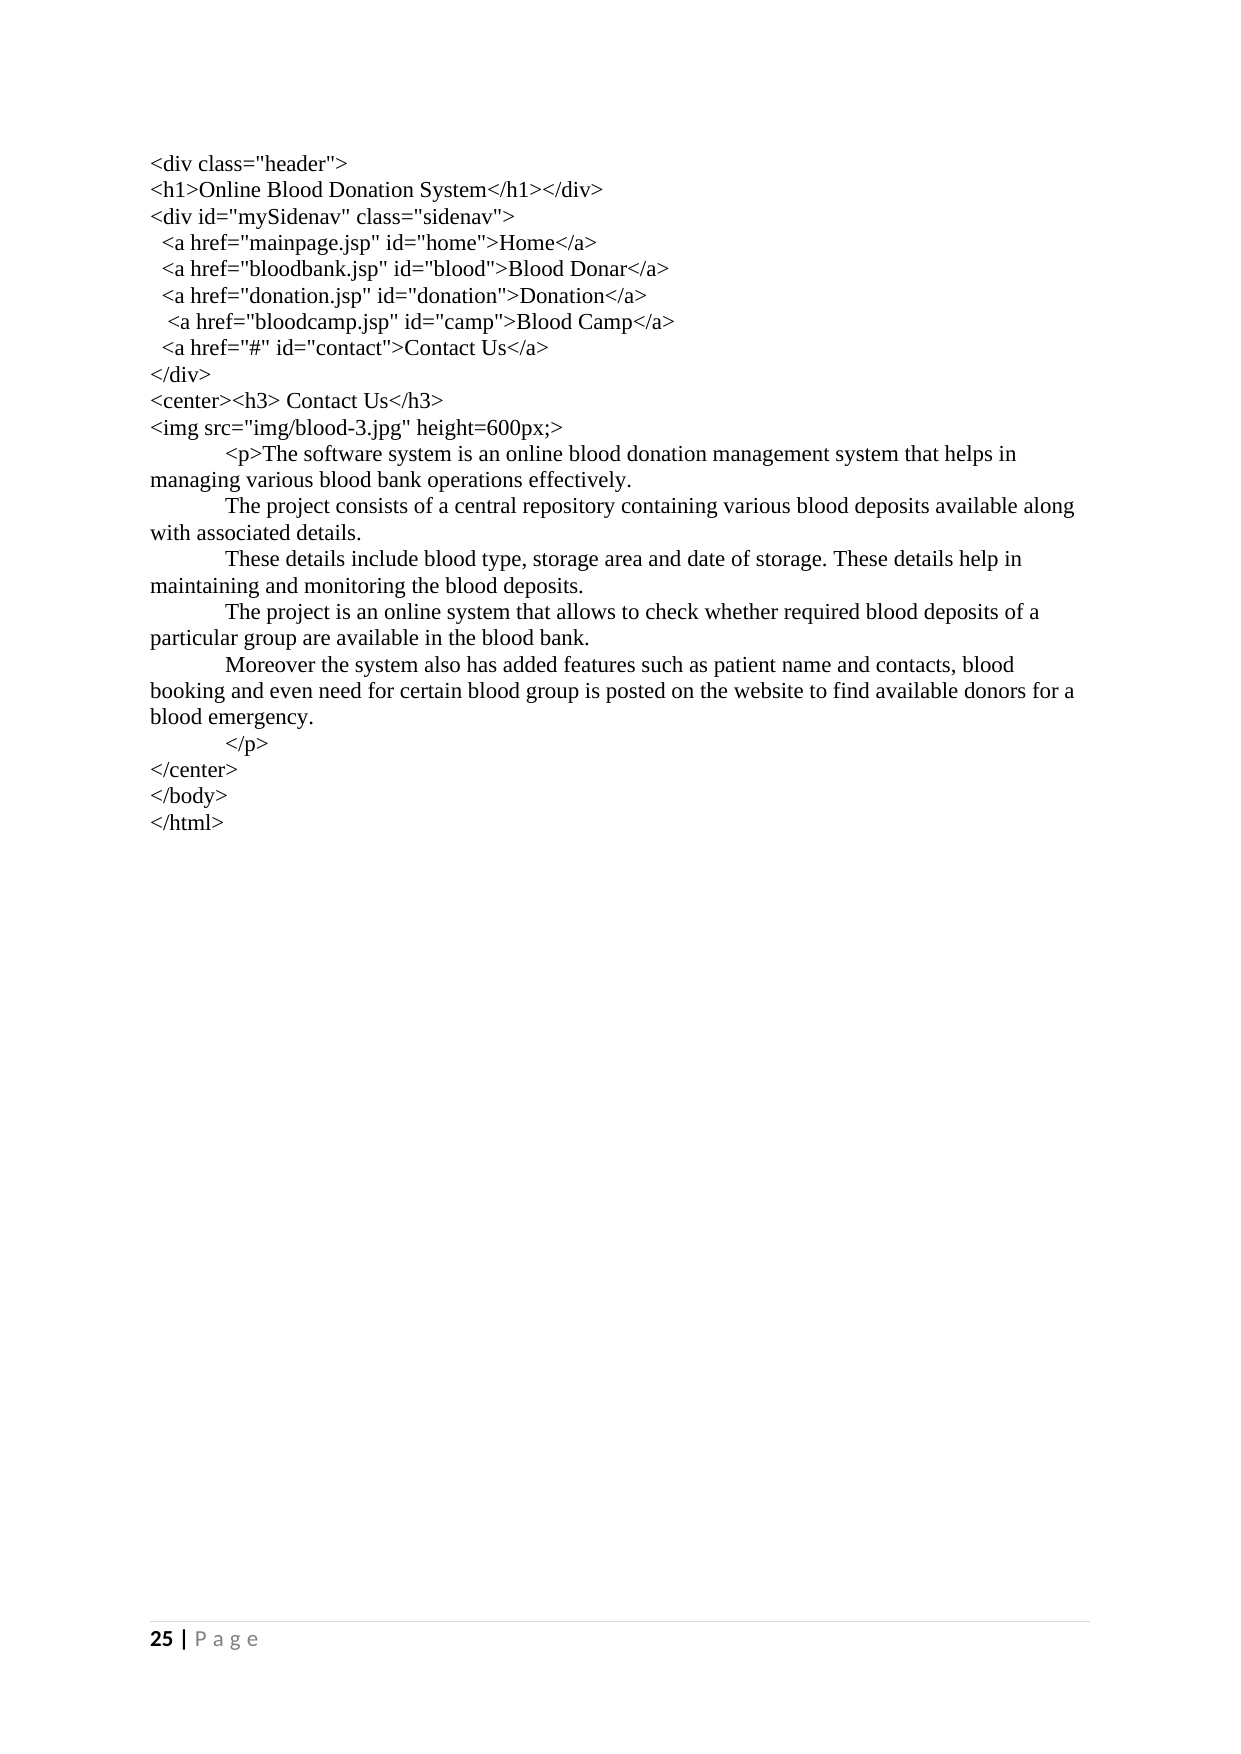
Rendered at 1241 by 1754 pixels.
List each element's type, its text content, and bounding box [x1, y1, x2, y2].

text </html> [150, 809, 1090, 835]
text <img src="img/blood-3.jpg" height=600px;> [150, 413, 1090, 440]
text Moreover the system also has added features such as patient name and contacts, blood booking and even need for certain blood group is posted on the website to find available donors for a blood emergency. [150, 651, 1090, 730]
text The project is an online system that allows to check whether required blood deposits of a particular group are available in the blood bank. [150, 598, 1090, 651]
text <a href="#" id="contact">Contact Us</a> [150, 334, 1090, 361]
text These details include blood type, storage area and date of storage. These details help in maintaining and monitoring the blood deposits. [150, 545, 1090, 598]
text <div id="mySidenav" class="sidenav"> [150, 203, 1090, 229]
text </div> [150, 361, 1090, 387]
text </body> [150, 782, 1090, 809]
text <a href="mainpage.jsp" id="home">Home</a> [150, 229, 1090, 255]
text <a href="bloodcamp.jsp" id="camp">Blood Camp</a> [150, 308, 1090, 334]
text <a href="bloodbank.jsp" id="blood">Blood Donar</a> [150, 255, 1090, 282]
text <center><h3> Contact Us</h3> [150, 387, 1090, 413]
text <div class="header"> [150, 150, 1090, 176]
text <p>The software system is an online blood donation management system that helps in managing various blood bank operations effectively. [150, 440, 1090, 493]
text The project consists of a central repository containing various blood deposits available along with associated details. [150, 493, 1090, 545]
text <a href="donation.jsp" id="donation">Donation</a> [150, 282, 1090, 308]
text </p> [150, 730, 1090, 756]
text </center> [150, 756, 1090, 782]
text <h1>Online Blood Donation System</h1></div> [150, 176, 1090, 203]
